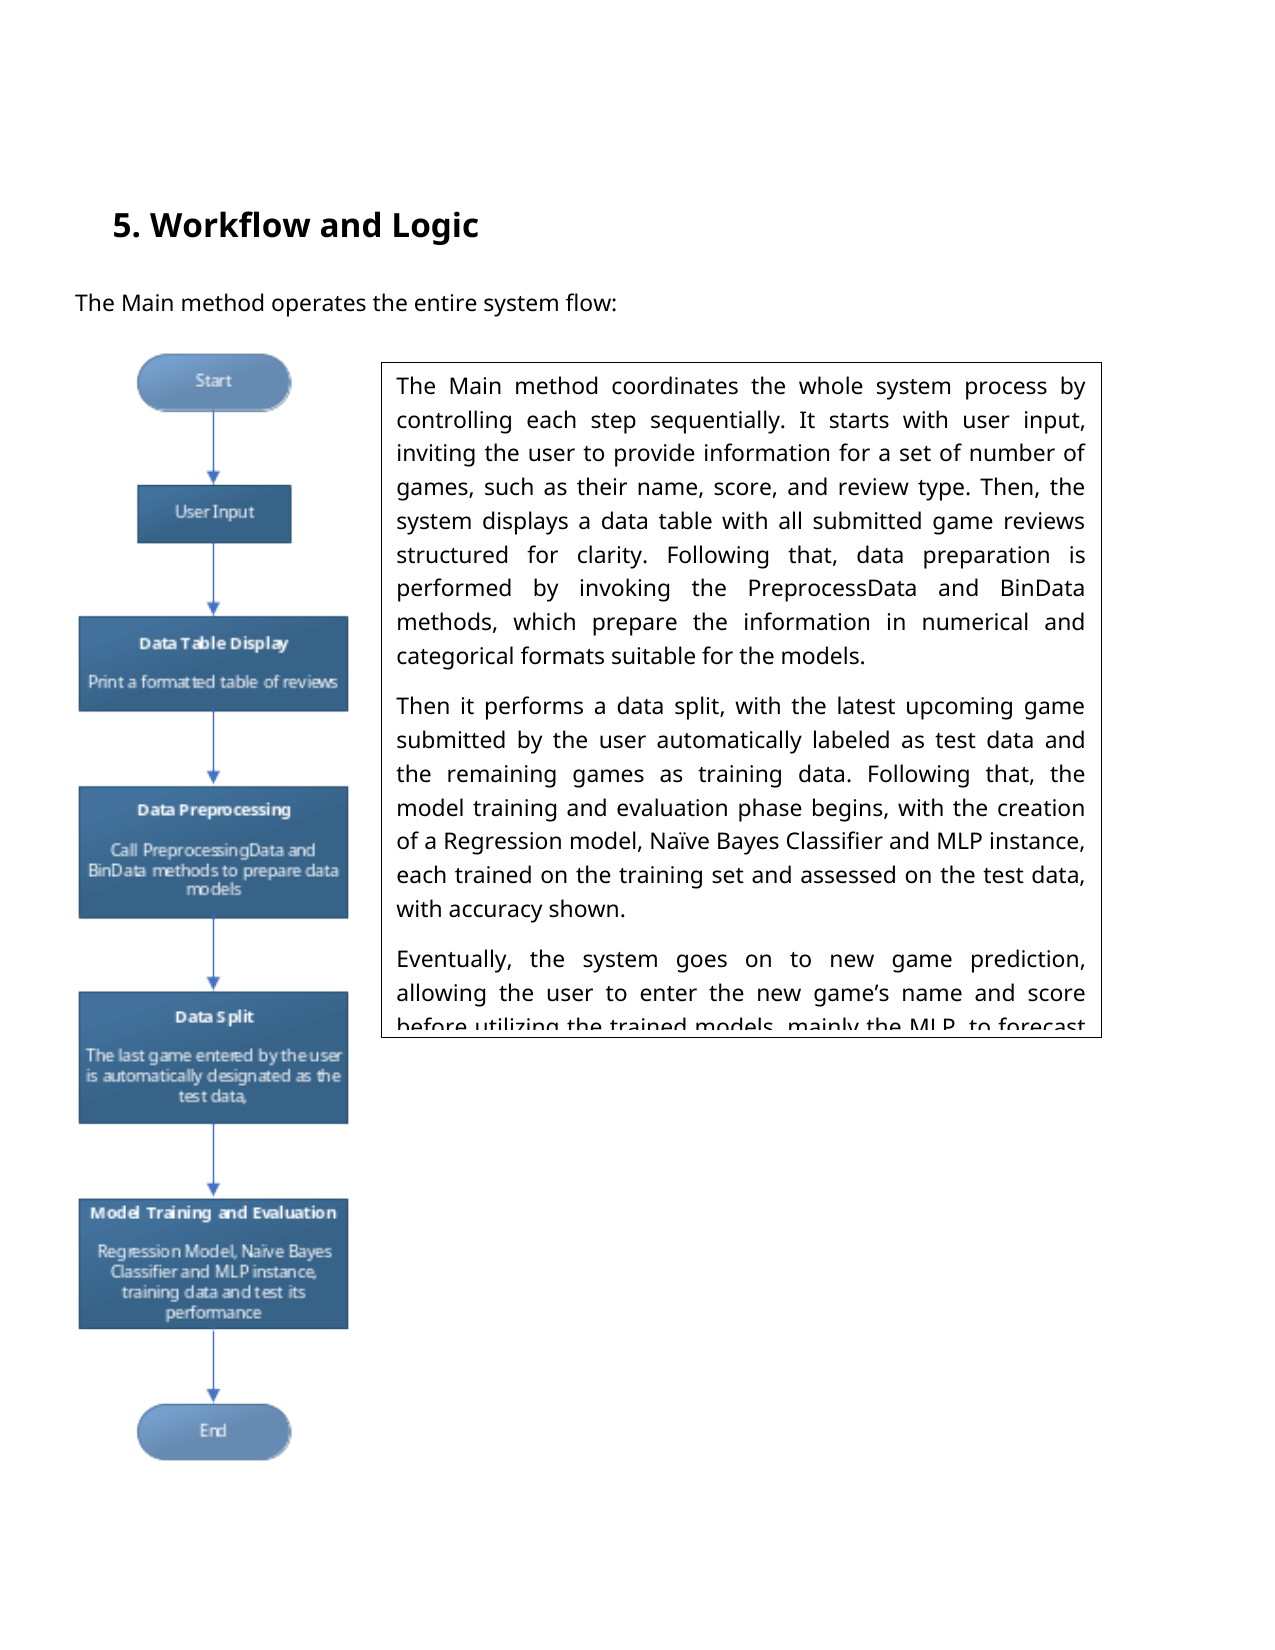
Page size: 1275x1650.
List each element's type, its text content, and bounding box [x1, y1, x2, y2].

list Workflow and Logic [112, 202, 1200, 247]
text The Main method operates the entire system flow: [75, 287, 1200, 318]
